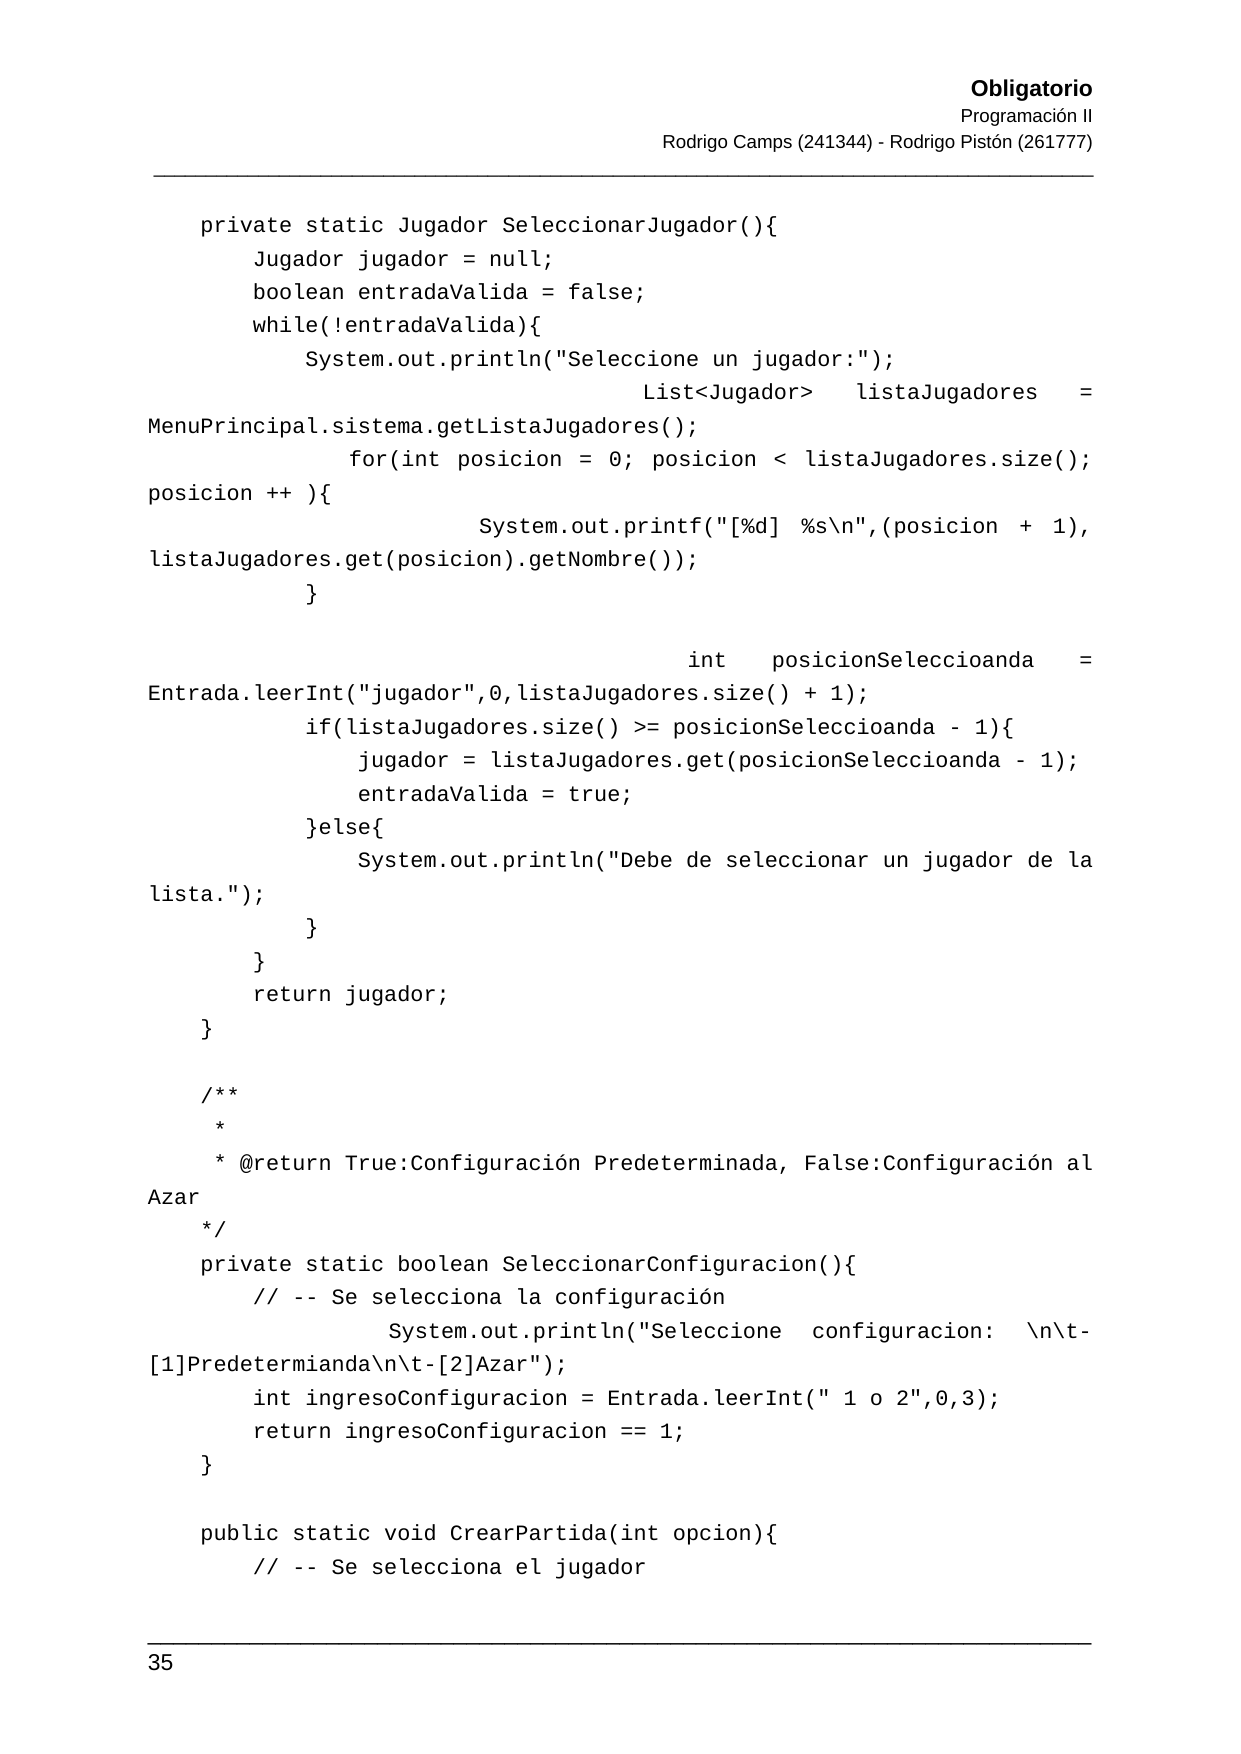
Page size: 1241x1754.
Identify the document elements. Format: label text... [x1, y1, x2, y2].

text // -- Se selecciona el jugador [148, 1556, 1093, 1581]
text System.out.println("Debe de seleccionar un jugador de la lista."); [148, 849, 1093, 908]
text System.out.println("Seleccione un jugador:"); [148, 348, 1093, 373]
text } [148, 950, 1093, 975]
text for(int posicion = 0; posicion < listaJugadores.size(); posicion ++ ){ [148, 448, 1093, 507]
text Jugador jugador = null; [148, 248, 1093, 272]
text } [148, 1017, 1093, 1042]
text private static boolean SeleccionarConfiguracion(){ [148, 1253, 1093, 1278]
text } [148, 1453, 1093, 1478]
text System.out.println("Seleccione configuracion: \n\t-[1]Predetermianda\n\t-[2]Azar"); [148, 1320, 1093, 1378]
text return ingresoConfiguracion == 1; [148, 1420, 1093, 1445]
text private static Jugador SeleccionarJugador(){ [148, 214, 1093, 239]
text while(!entradaValida){ [148, 314, 1093, 339]
text List<Jugador> listaJugadores = MenuPrincipal.sistema.getListaJugadores(); [148, 381, 1093, 440]
text boolean entradaValida = false; [148, 281, 1093, 306]
text jugador = listaJugadores.get(posicionSeleccioanda - 1); [148, 749, 1093, 774]
text int ingresoConfiguracion = Entrada.leerInt(" 1 o 2",0,3); [148, 1387, 1093, 1411]
text } [148, 916, 1093, 941]
text return jugador; [148, 983, 1093, 1008]
text } [148, 582, 1093, 607]
text * [148, 1119, 1093, 1144]
text if(listaJugadores.size() >= posicionSeleccioanda - 1){ [148, 716, 1093, 741]
text // -- Se selecciona la configuración [148, 1286, 1093, 1311]
text * @return True:Configuración Predeterminada, False:Configuración al Azar [148, 1153, 1093, 1211]
text */ [148, 1219, 1093, 1244]
text }else{ [148, 816, 1093, 841]
text int posicionSeleccioanda = Entrada.leerInt("jugador",0,listaJugadores.size() + 1); [148, 649, 1093, 707]
text entradaValida = true; [148, 783, 1093, 807]
text /** [148, 1086, 1093, 1111]
text System.out.printf("[%d] %s\n",(posicion + 1), listaJugadores.get(posicion).getNombre()); [148, 515, 1093, 573]
text public static void CrearPartida(int opcion){ [148, 1522, 1093, 1547]
